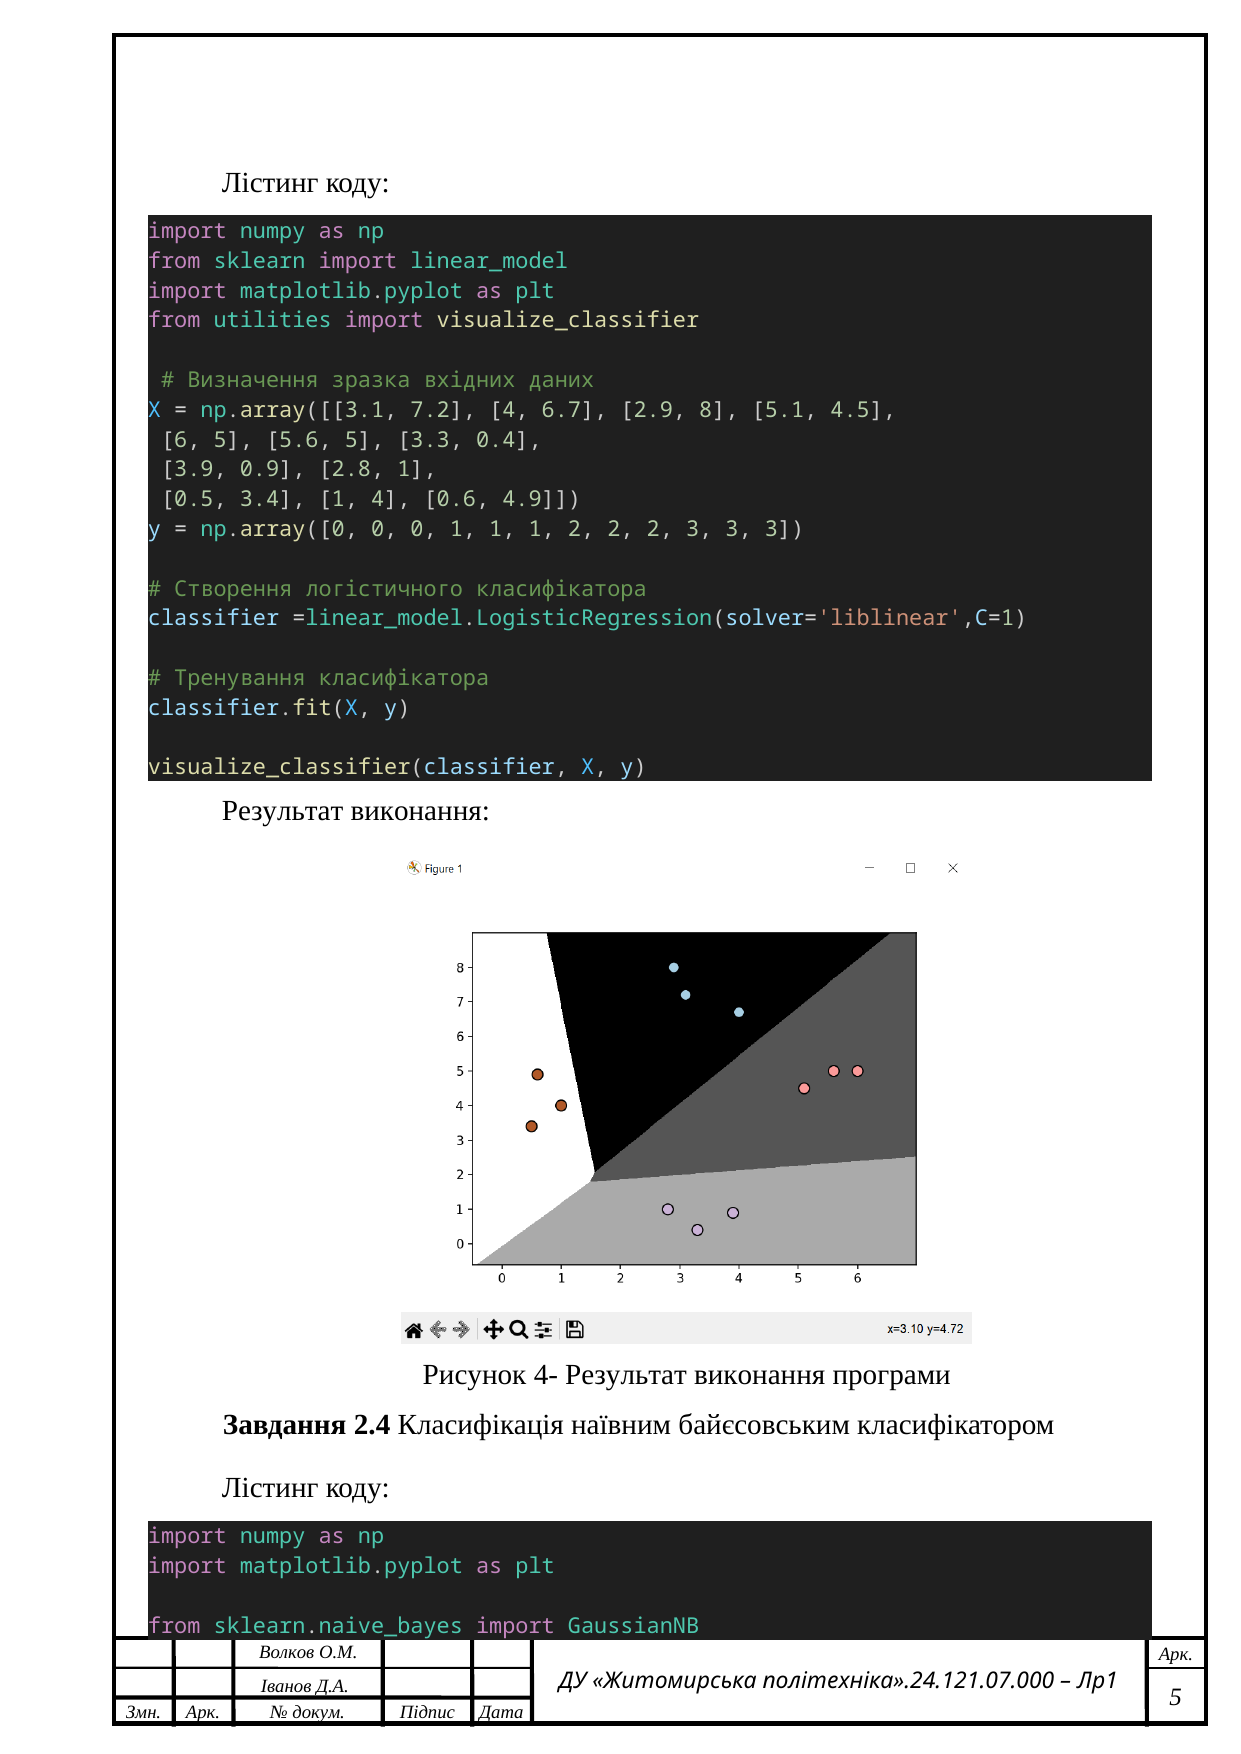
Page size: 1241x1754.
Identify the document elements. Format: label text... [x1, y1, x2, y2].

text from utilities import visualize_classifier [148, 304, 1152, 334]
text Лістинг коду: [148, 1470, 1152, 1504]
text import matplotlib.pyplot as plt [148, 1550, 1152, 1580]
text from sklearn.naive_bayes import GaussianNB [148, 1610, 1152, 1640]
text from sklearn import linear_model [148, 245, 1152, 274]
text X = np.array([[3.1, 7.2], [4, 6.7], [2.9, 8], [5.1, 4.5], [148, 394, 1152, 423]
text visualize_classifier(classifier, X, y) [148, 751, 1152, 781]
text Завдання 2.4 Класифікація наївним байєсовським класифікатором [223, 1407, 1152, 1441]
text import matplotlib.pyplot as plt [148, 274, 1152, 304]
text # Створення логістичного класифікатора [148, 572, 1152, 602]
text Результат виконання: [148, 793, 1152, 827]
text y = np.array([0, 0, 0, 1, 1, 1, 2, 2, 2, 3, 3, 3]) [148, 513, 1152, 543]
text classifier.fit(X, y) [148, 692, 1152, 721]
text import numpy as np [148, 215, 1152, 245]
text import numpy as np [148, 1521, 1152, 1550]
text classifier =linear_model.LogisticRegression(solver='liblinear',C=1) [148, 602, 1152, 632]
text # Тренування класифікатора [148, 662, 1152, 692]
text Лістинг коду: [148, 165, 1152, 198]
text # Визначення зразка вхідних даних [148, 364, 1152, 394]
text [3.9, 0.9], [2.8, 1], [148, 453, 1152, 483]
text [6, 5], [5.6, 5], [3.3, 0.4], [148, 423, 1152, 453]
text Рисунок 4- Результат виконання програми [148, 1357, 1152, 1391]
text [0.5, 3.4], [1, 4], [0.6, 4.9]]) [148, 483, 1152, 513]
picture [401, 856, 972, 1344]
